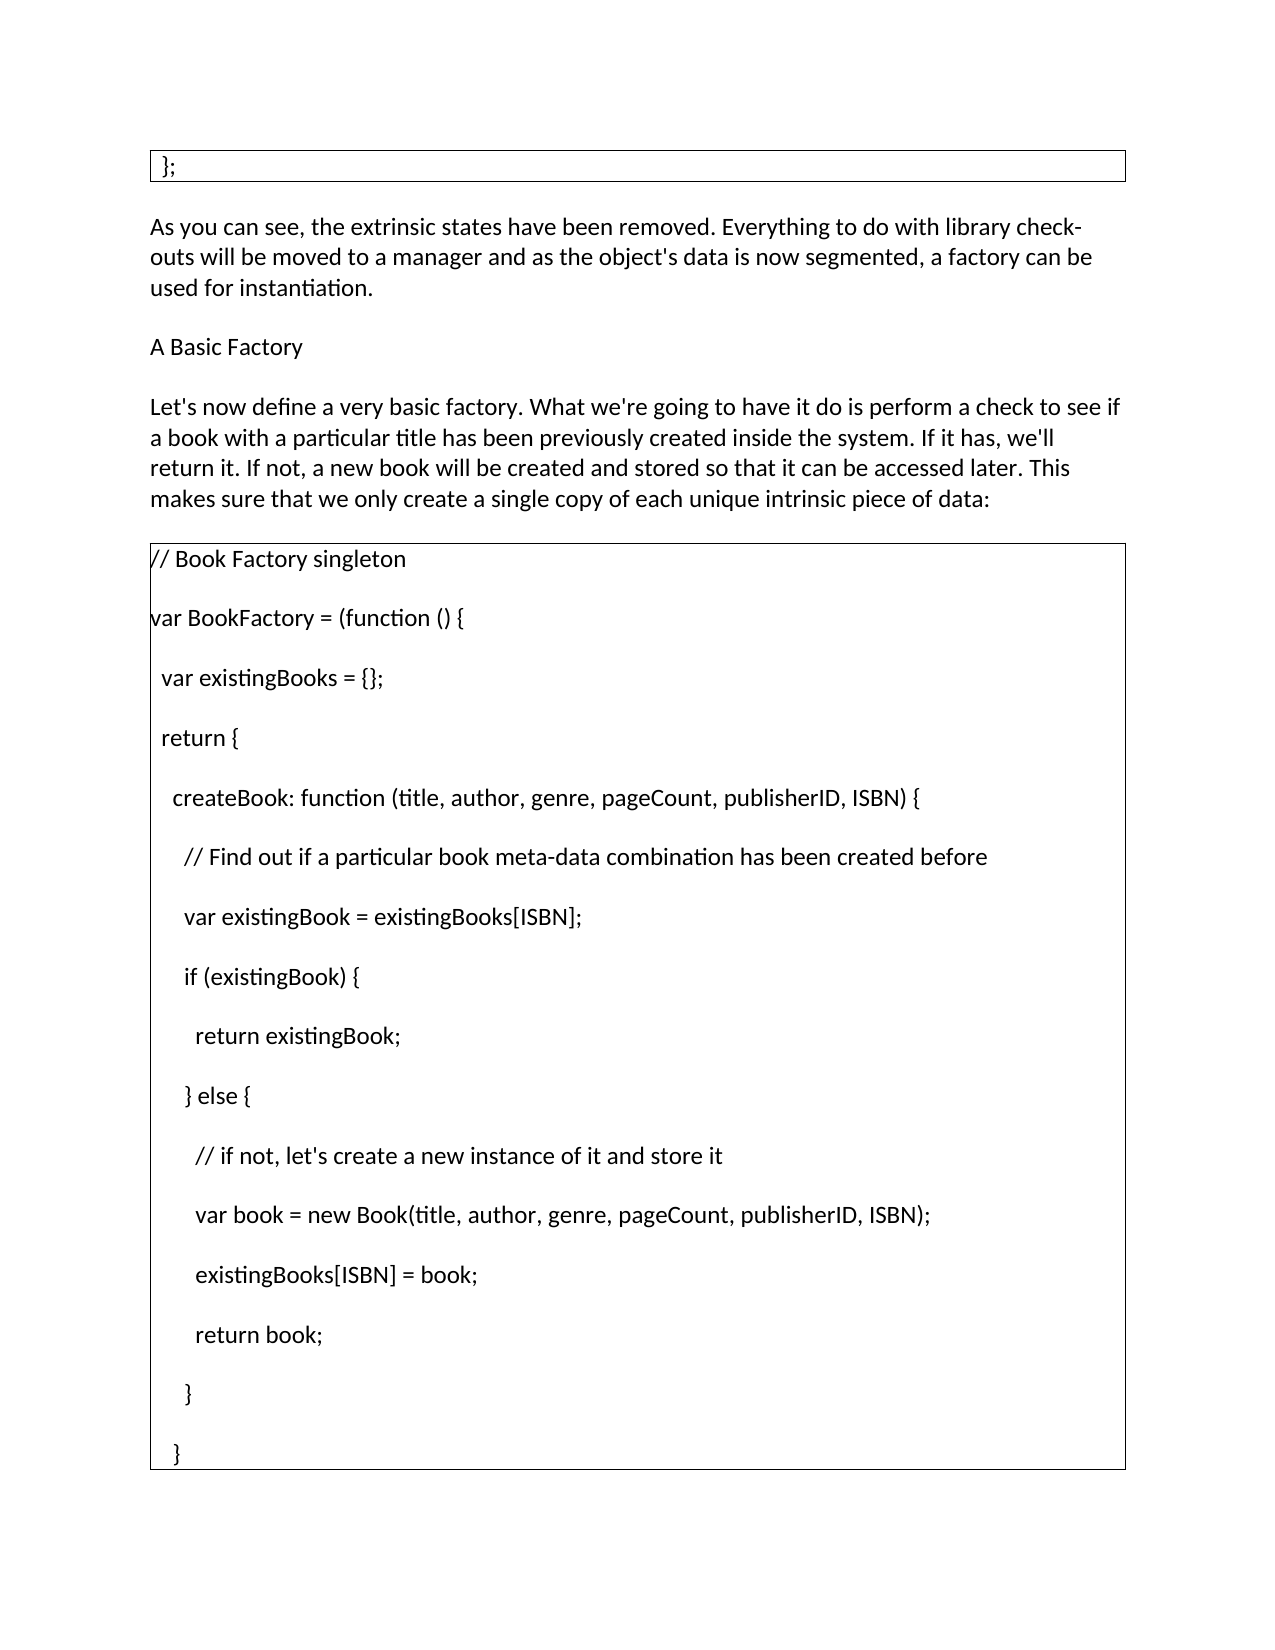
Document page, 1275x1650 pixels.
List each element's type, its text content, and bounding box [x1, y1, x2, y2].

text var book = new Book(title, author, genre, pageCount, publisherID, ISBN); [151, 1199, 1125, 1230]
text } [151, 1378, 1125, 1409]
text }; [151, 151, 1125, 181]
text var existingBooks = {}; [151, 662, 1125, 693]
text Let's now define a very basic factory. What we're going to have it do is perform a check to see if a book with a particular title has been previously created inside the system. If it has, we'll return it. If not, a new book will be created and stored so that it can be accessed later. This makes sure that we only create a single copy of each unique intrinsic piece of data: [150, 391, 1125, 513]
text createBook: function (title, author, genre, pageCount, publisherID, ISBN) { [151, 781, 1125, 812]
text A Basic Factory [150, 331, 1125, 362]
text if (existingBook) { [151, 960, 1125, 991]
text existingBooks[ISBN] = book; [151, 1259, 1125, 1290]
text // Find out if a particular book meta-data combination has been created before [151, 841, 1125, 872]
text return book; [151, 1318, 1125, 1349]
text var BookFactory = (function () { [151, 602, 1125, 633]
text return existingBook; [151, 1020, 1125, 1051]
text // if not, let's create a new instance of it and store it [151, 1139, 1125, 1170]
text return { [151, 721, 1125, 752]
text // Book Factory singleton [151, 544, 1125, 573]
text } [151, 1438, 1125, 1469]
text } else { [151, 1079, 1125, 1111]
text As you can see, the extrinsic states have been removed. Everything to do with library check-outs will be moved to a manager and as the object's data is now segmented, a factory can be used for instantiation. [150, 211, 1125, 302]
text var existingBook = existingBooks[ISBN]; [151, 901, 1125, 932]
